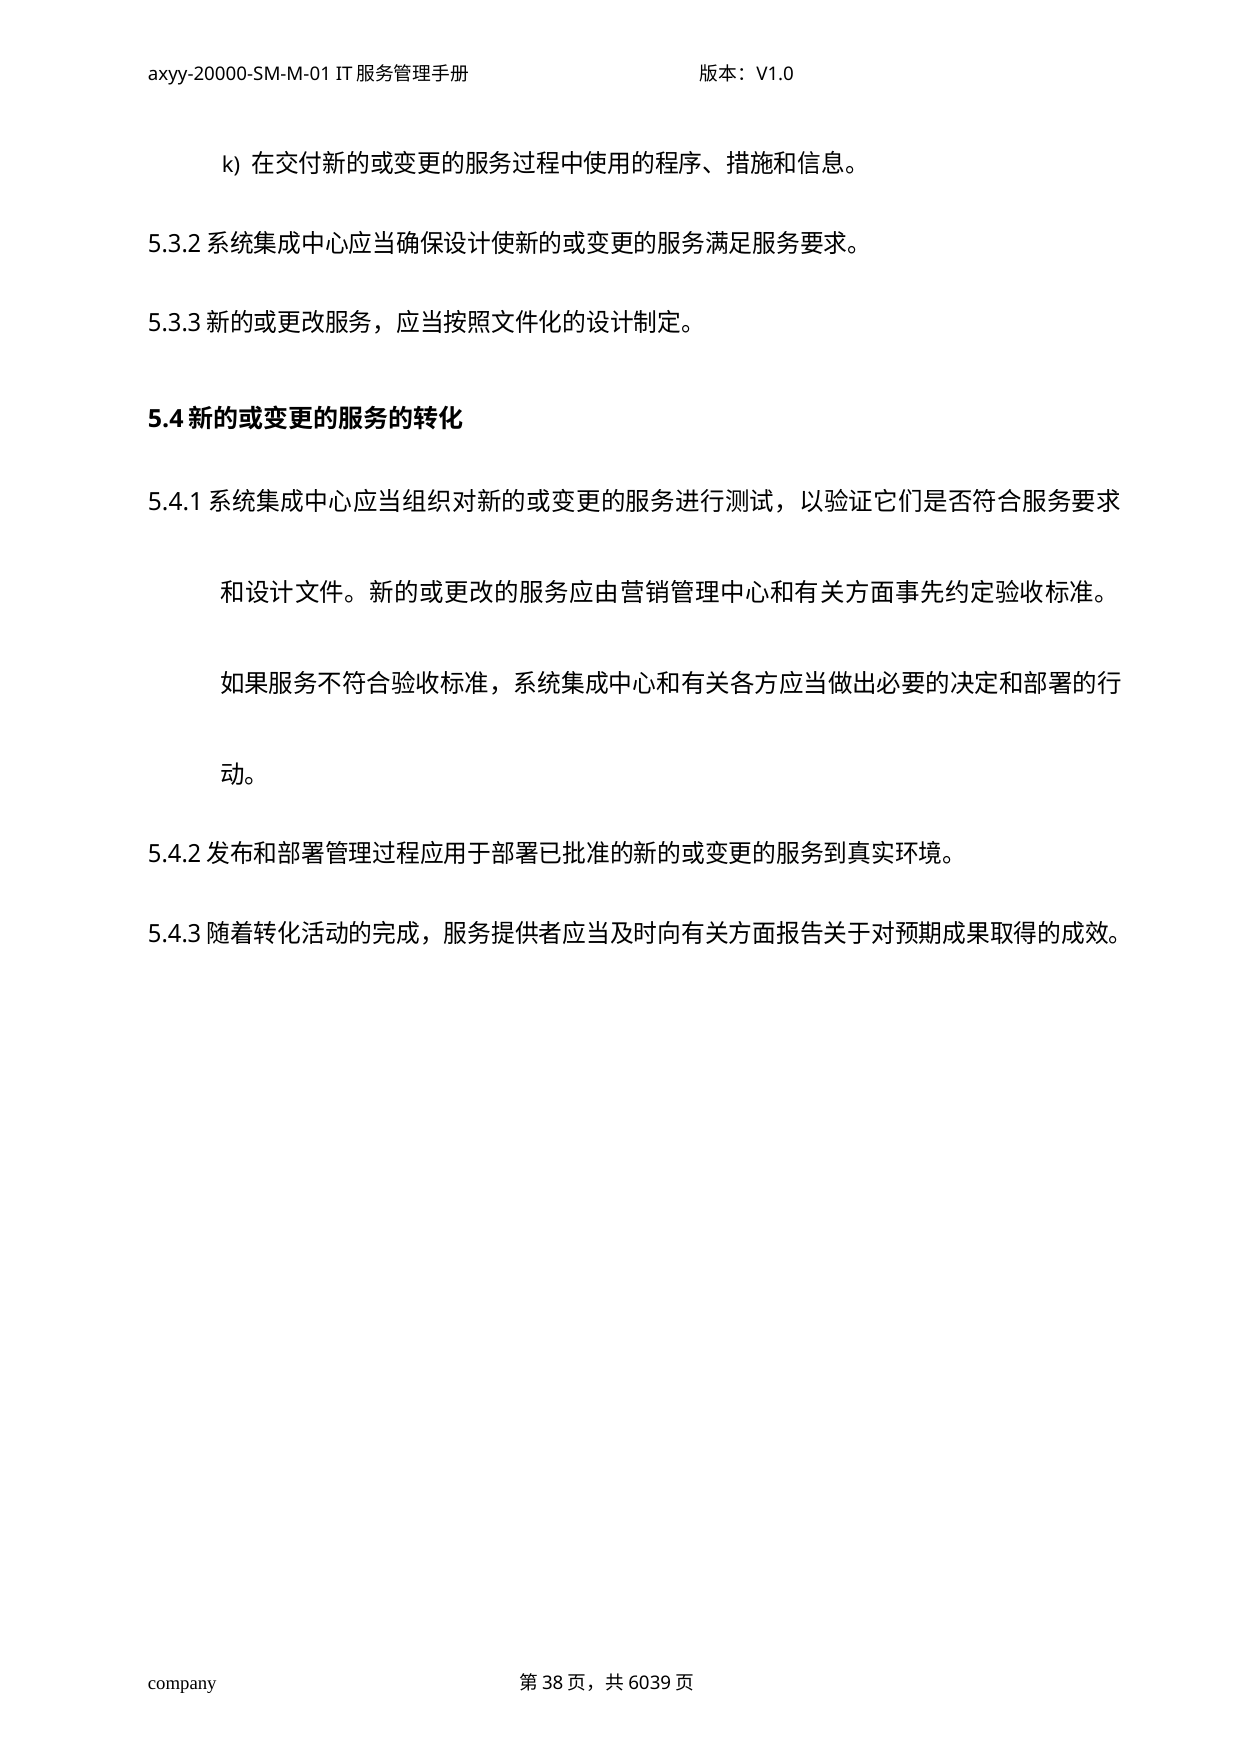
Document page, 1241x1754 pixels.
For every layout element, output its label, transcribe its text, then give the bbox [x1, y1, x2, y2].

text 5.4.3随着转化活动的完成，服务提供者应当及时向有关方面报告关于对预期成果取得的成效。 [148, 899, 1122, 964]
text 新的或更改服务，应当按照文件化的设计制定。 [148, 288, 1122, 353]
list 在交付新的或变更的服务过程中使用的程序、措施和信息。 [222, 129, 1122, 194]
text 5.3.2系统集成中心应当确保设计使新的或变更的服务满足服务要求。 [148, 209, 1122, 274]
list 5.4新的或变更的服务的转化 [148, 384, 1122, 449]
text 5.4.1系统集成中心应当组织对新的或变更的服务进行测试，以验证它们是否符合服务要求和设计文件。新的或更改的服务应由营销管理中心和有关方面事先约定验收标准。如果服务不符合验收标准，系统集成中心和有关各方应当做出必要的决定和部署的行动。 [148, 467, 1122, 805]
text 发布和部署管理过程应用于部署已批准的新的或变更的服务到真实环境。 [148, 819, 1122, 884]
